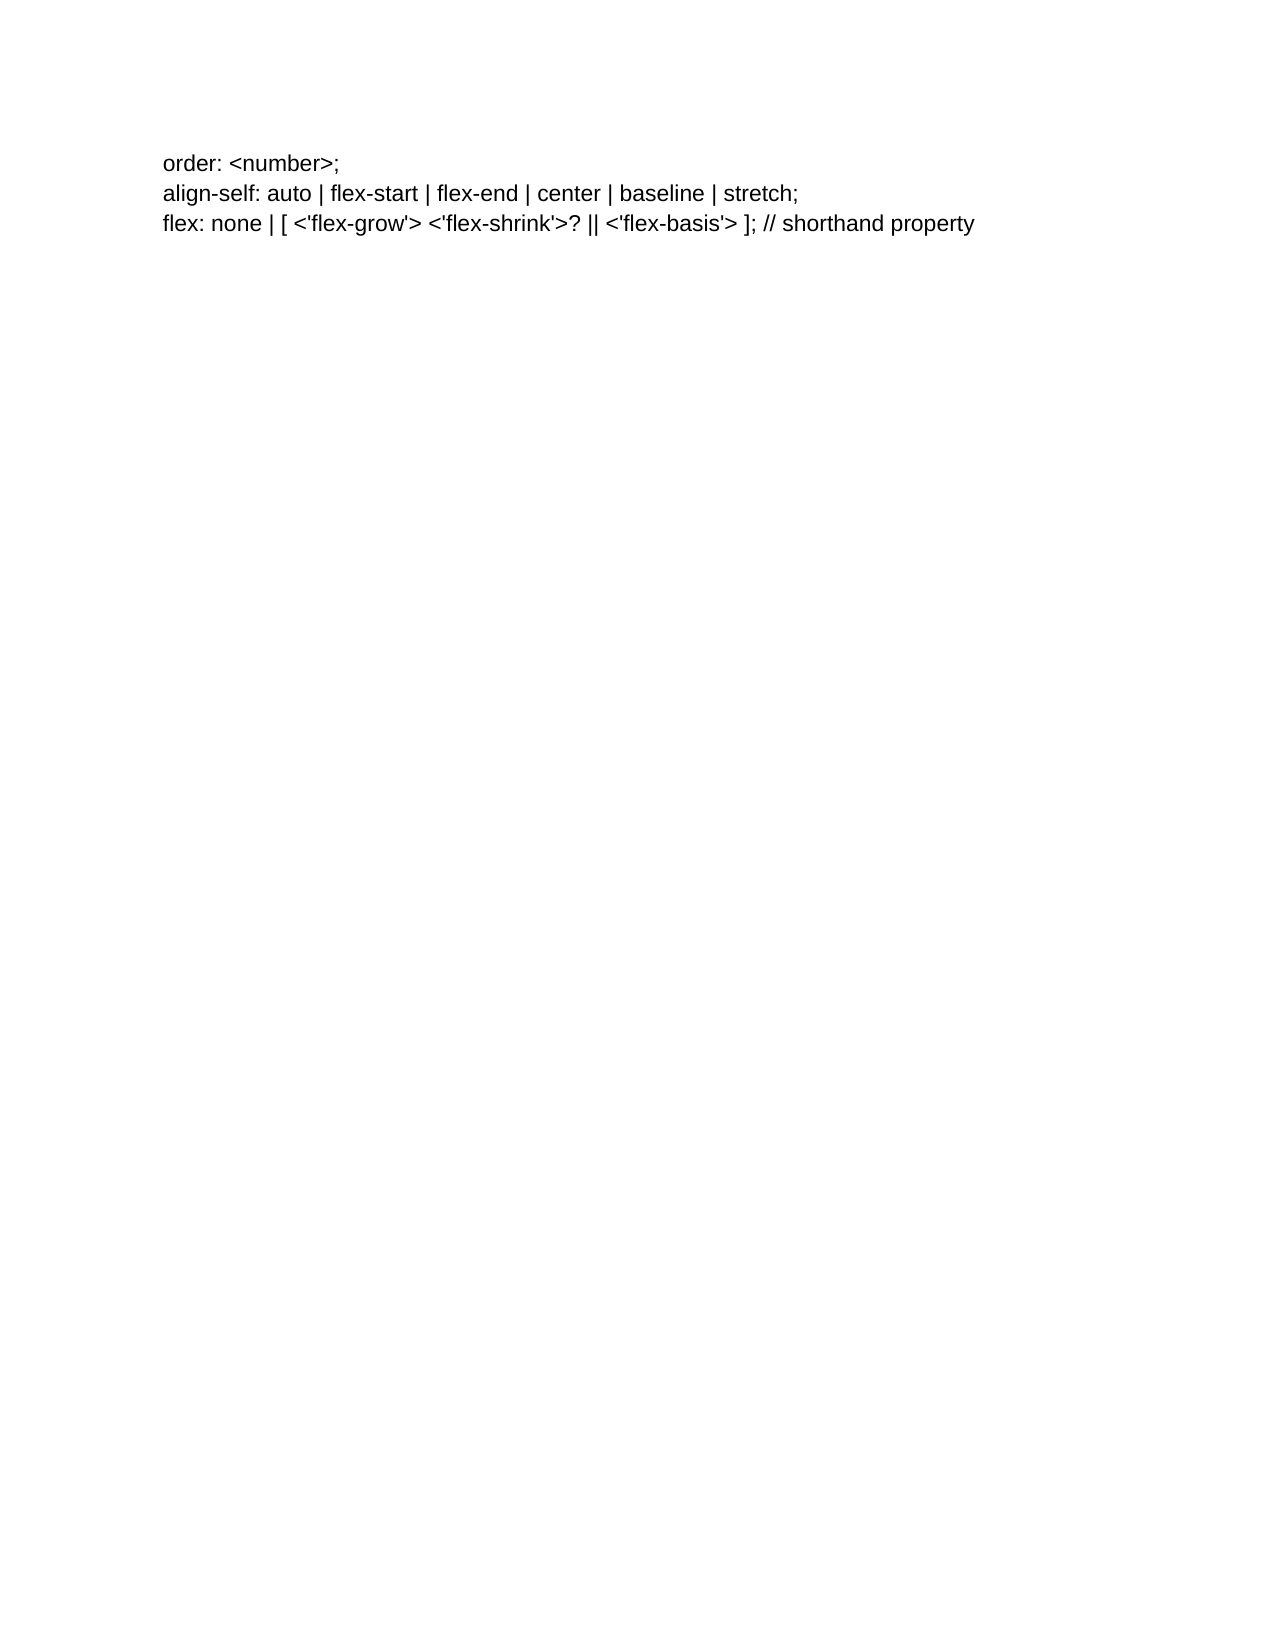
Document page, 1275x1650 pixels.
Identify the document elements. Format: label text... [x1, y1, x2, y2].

text order: <number>; [150, 150, 1125, 176]
text flex: none | [ <'flex-grow'> <'flex-shrink'>? || <'flex-basis'> ]; // shorthand property [150, 210, 1125, 237]
text align-self: auto | flex-start | flex-end | center | baseline | stretch; [150, 180, 1125, 207]
